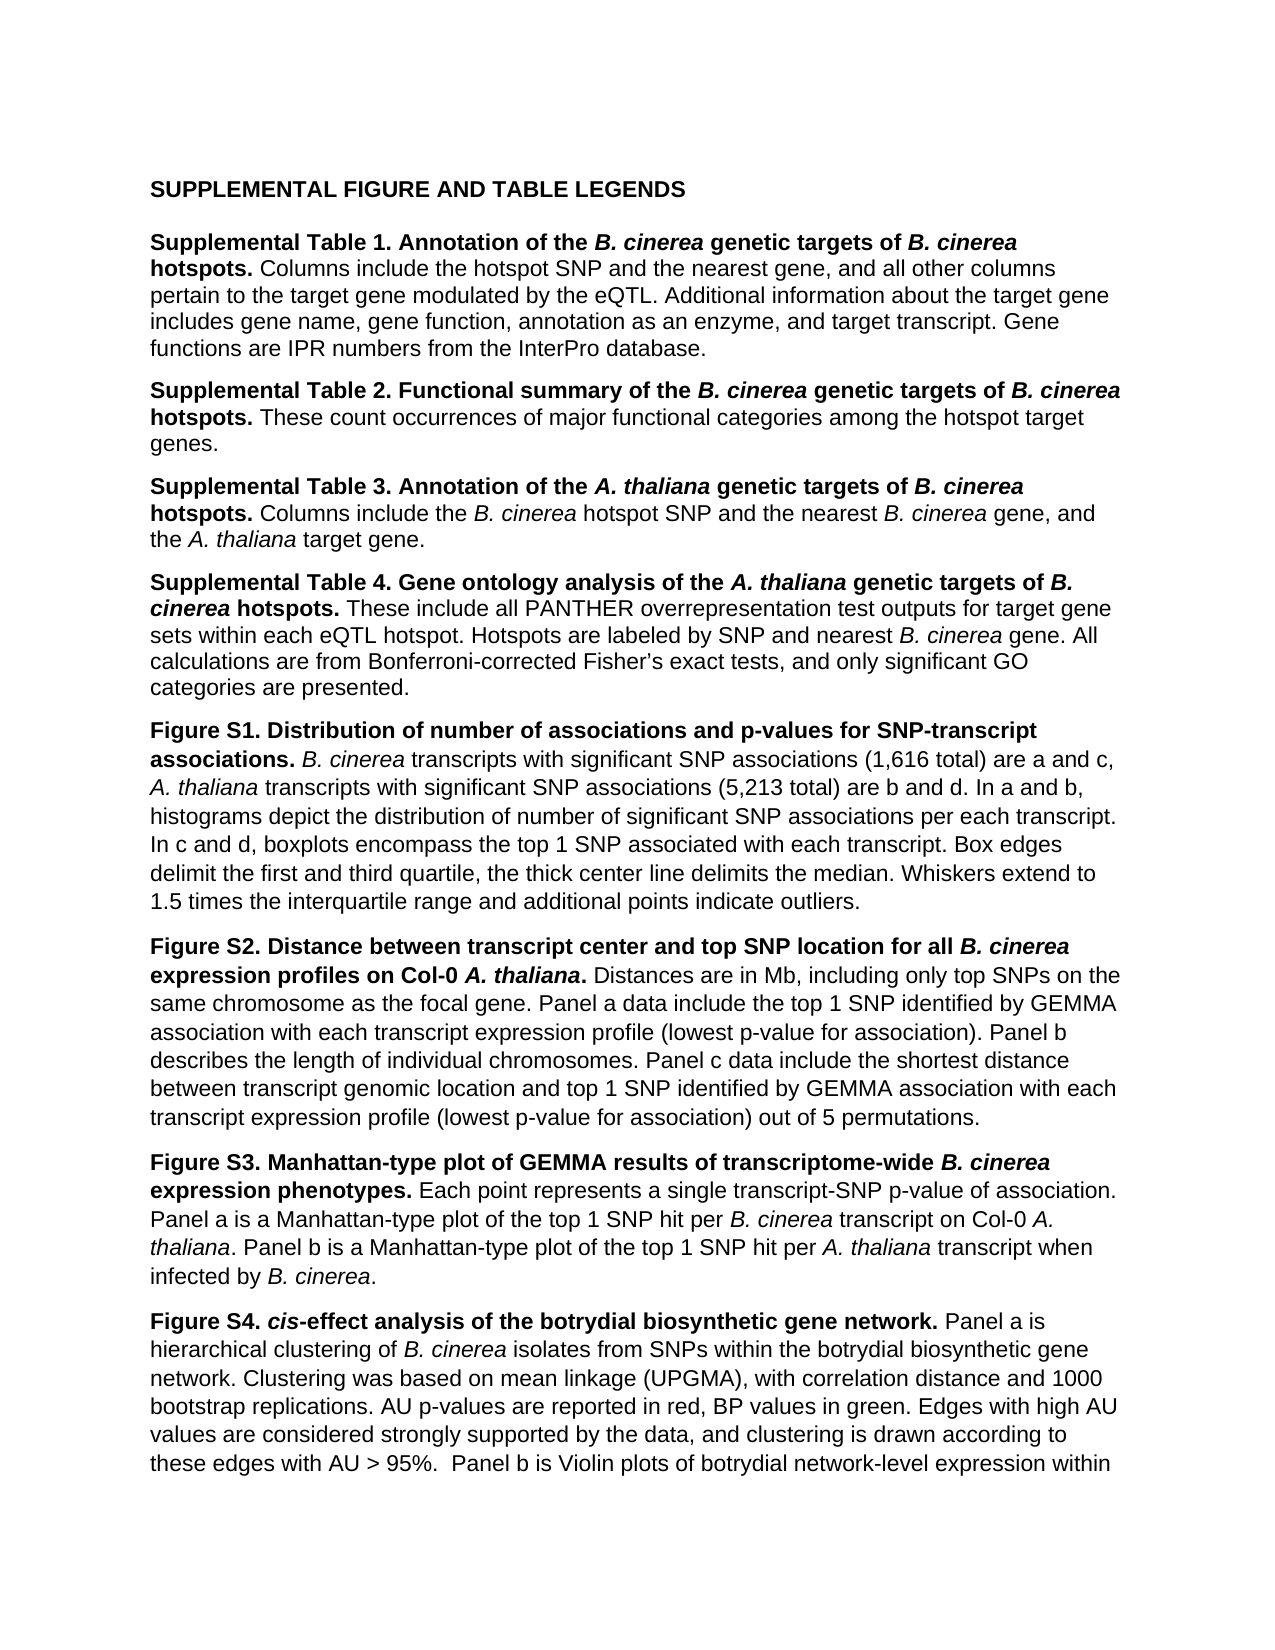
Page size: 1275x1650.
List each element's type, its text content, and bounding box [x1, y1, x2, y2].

text Figure S1. Distribution of number of associations and p-values for SNP-transcript associations. B. cinerea transcripts with significant SNP associations (1,616 total) are a and c, A. thaliana transcripts with significant SNP associations (5,213 total) are b and d. In a and b, histograms depict the distribution of number of significant SNP associations per each transcript. In c and d, boxplots encompass the top 1 SNP associated with each transcript. Box edges delimit the first and third quartile, the thick center line delimits the median. Whiskers extend to 1.5 times the interquartile range and additional points indicate outliers. [150, 717, 1125, 914]
text Supplemental Table 3. Annotation of the A. thaliana genetic targets of B. cinerea hotspots. Columns include the B. cinerea hotspot SNP and the nearest B. cinerea gene, and the A. thaliana target gene. [150, 473, 1125, 552]
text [150, 1308, 1125, 1476]
text Supplemental Table 1. Annotation of the B. cinerea genetic targets of B. cinerea hotspots. Columns include the hotspot SNP and the nearest gene, and all other columns pertain to the target gene modulated by the eQTL. Additional information about the target gene includes gene name, gene function, annotation as an enzyme, and target transcript. Gene functions are IPR numbers from the InterPro database. [150, 229, 1125, 361]
text Figure S2. Distance between transcript center and top SNP location for all B. cinerea expression profiles on Col-0 A. thaliana. Distances are in Mb, including only top SNPs on the same chromosome as the focal gene. Panel a data include the top 1 SNP identified by GEMMA association with each transcript expression profile (lowest p-value for association). Panel b describes the length of individual chromosomes. Panel c data include the shortest distance between transcript genomic location and top 1 SNP identified by GEMMA association with each transcript expression profile (lowest p-value for association) out of 5 permutations. [150, 933, 1125, 1130]
text Figure S3. Manhattan-type plot of GEMMA results of transcriptome-wide B. cinerea expression phenotypes. Each point represents a single transcript-SNP p-value of association. Panel a is a Manhattan-type plot of the top 1 SNP hit per B. cinerea transcript on Col-0 A. thaliana. Panel b is a Manhattan-type plot of the top 1 SNP hit per A. thaliana transcript when infected by B. cinerea. [150, 1149, 1125, 1289]
text Supplemental Table 2. Functional summary of the B. cinerea genetic targets of B. cinerea hotspots. These count occurrences of major functional categories among the hotspot target genes. [150, 377, 1125, 457]
text Supplemental Table 4. Gene ontology analysis of the A. thaliana genetic targets of B. cinerea hotspots. These include all PANTHER overrepresentation test outputs for target gene sets within each eQTL hotspot. Hotspots are labeled by SNP and nearest B. cinerea gene. All calculations are from Bonferroni-corrected Fisher’s exact tests, and only significant GO categories are presented. [150, 569, 1125, 701]
text SUPPLEMENTAL FIGURE AND TABLE LEGENDS [150, 176, 1125, 203]
